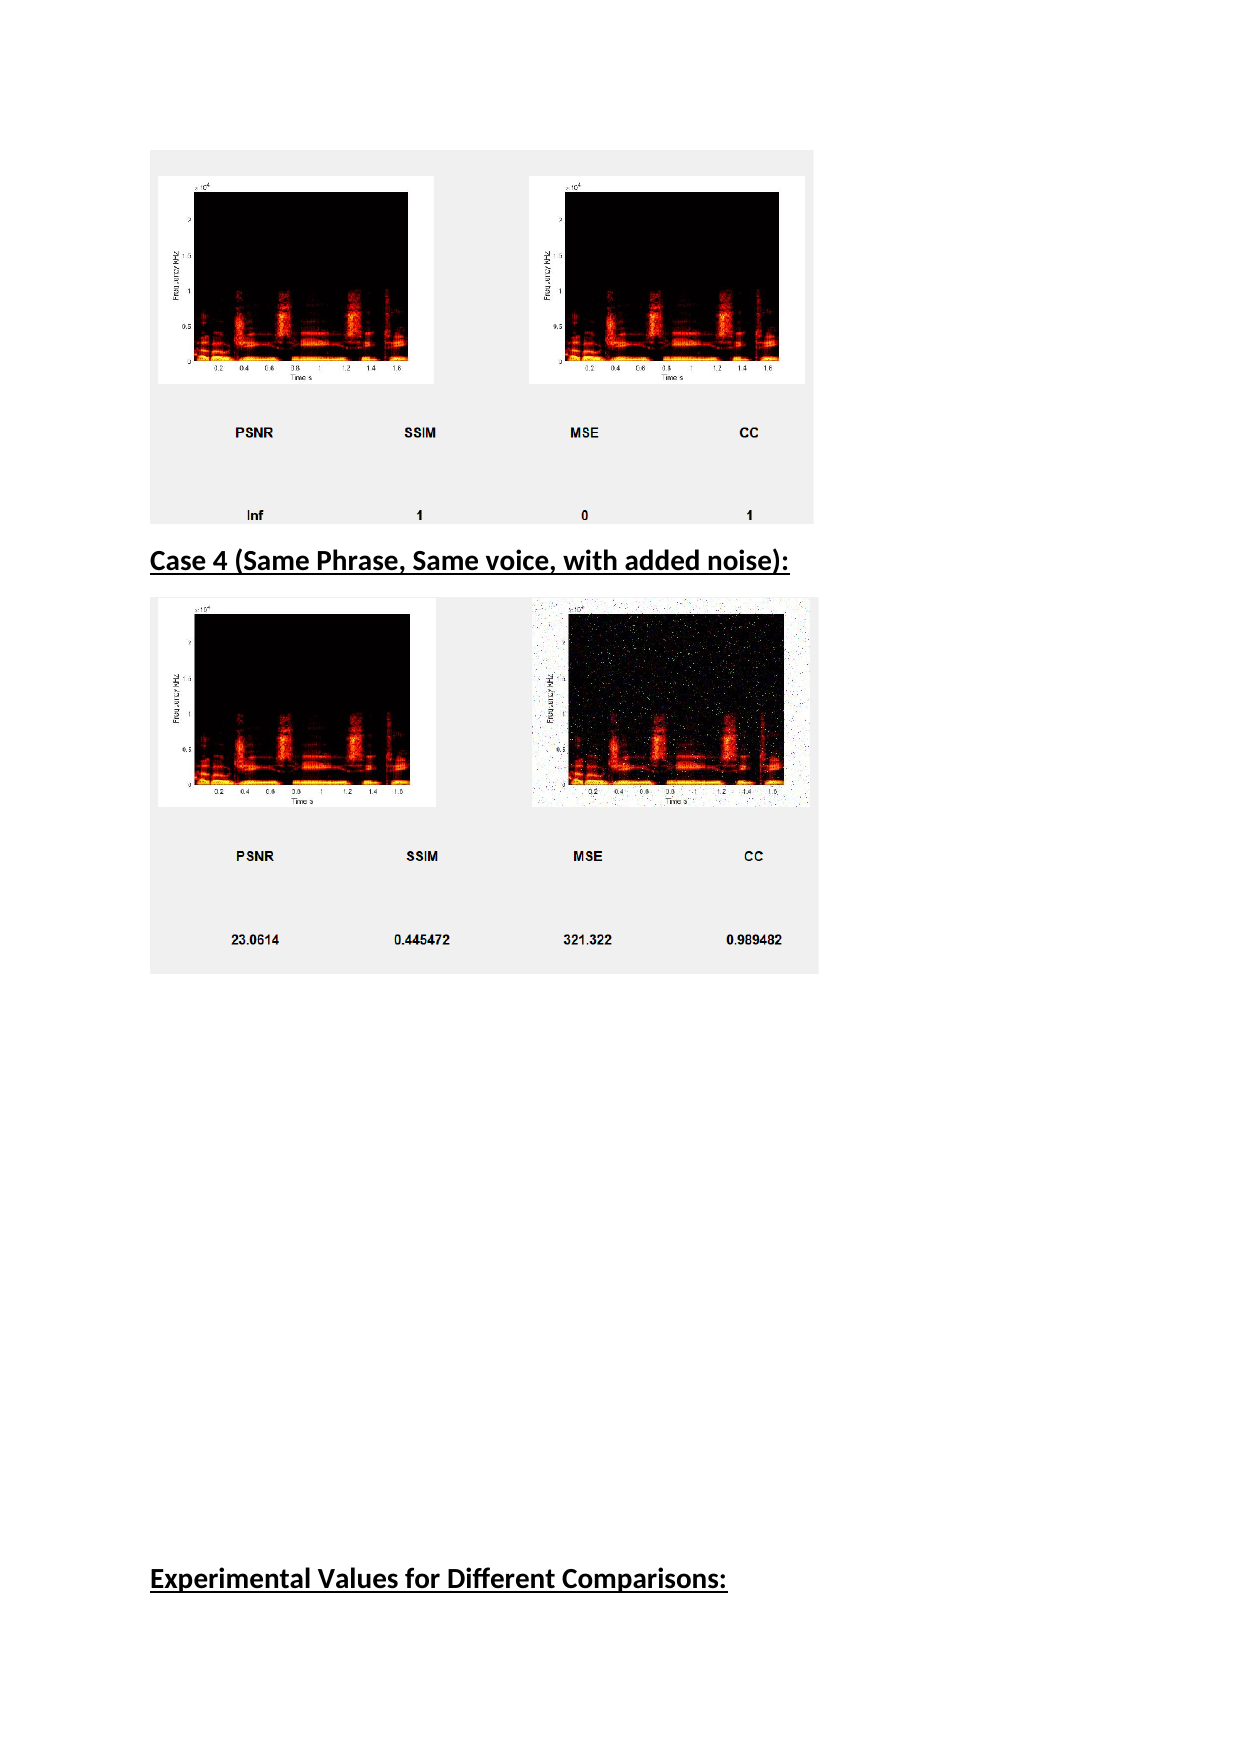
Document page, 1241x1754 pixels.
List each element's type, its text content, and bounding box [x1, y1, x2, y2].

text Case 4 (Same Phrase, Same voice, with added noise): [150, 542, 1090, 578]
text Experimental Values for Different Comparisons: [150, 1560, 1090, 1596]
picture [150, 150, 814, 524]
picture [150, 597, 819, 974]
